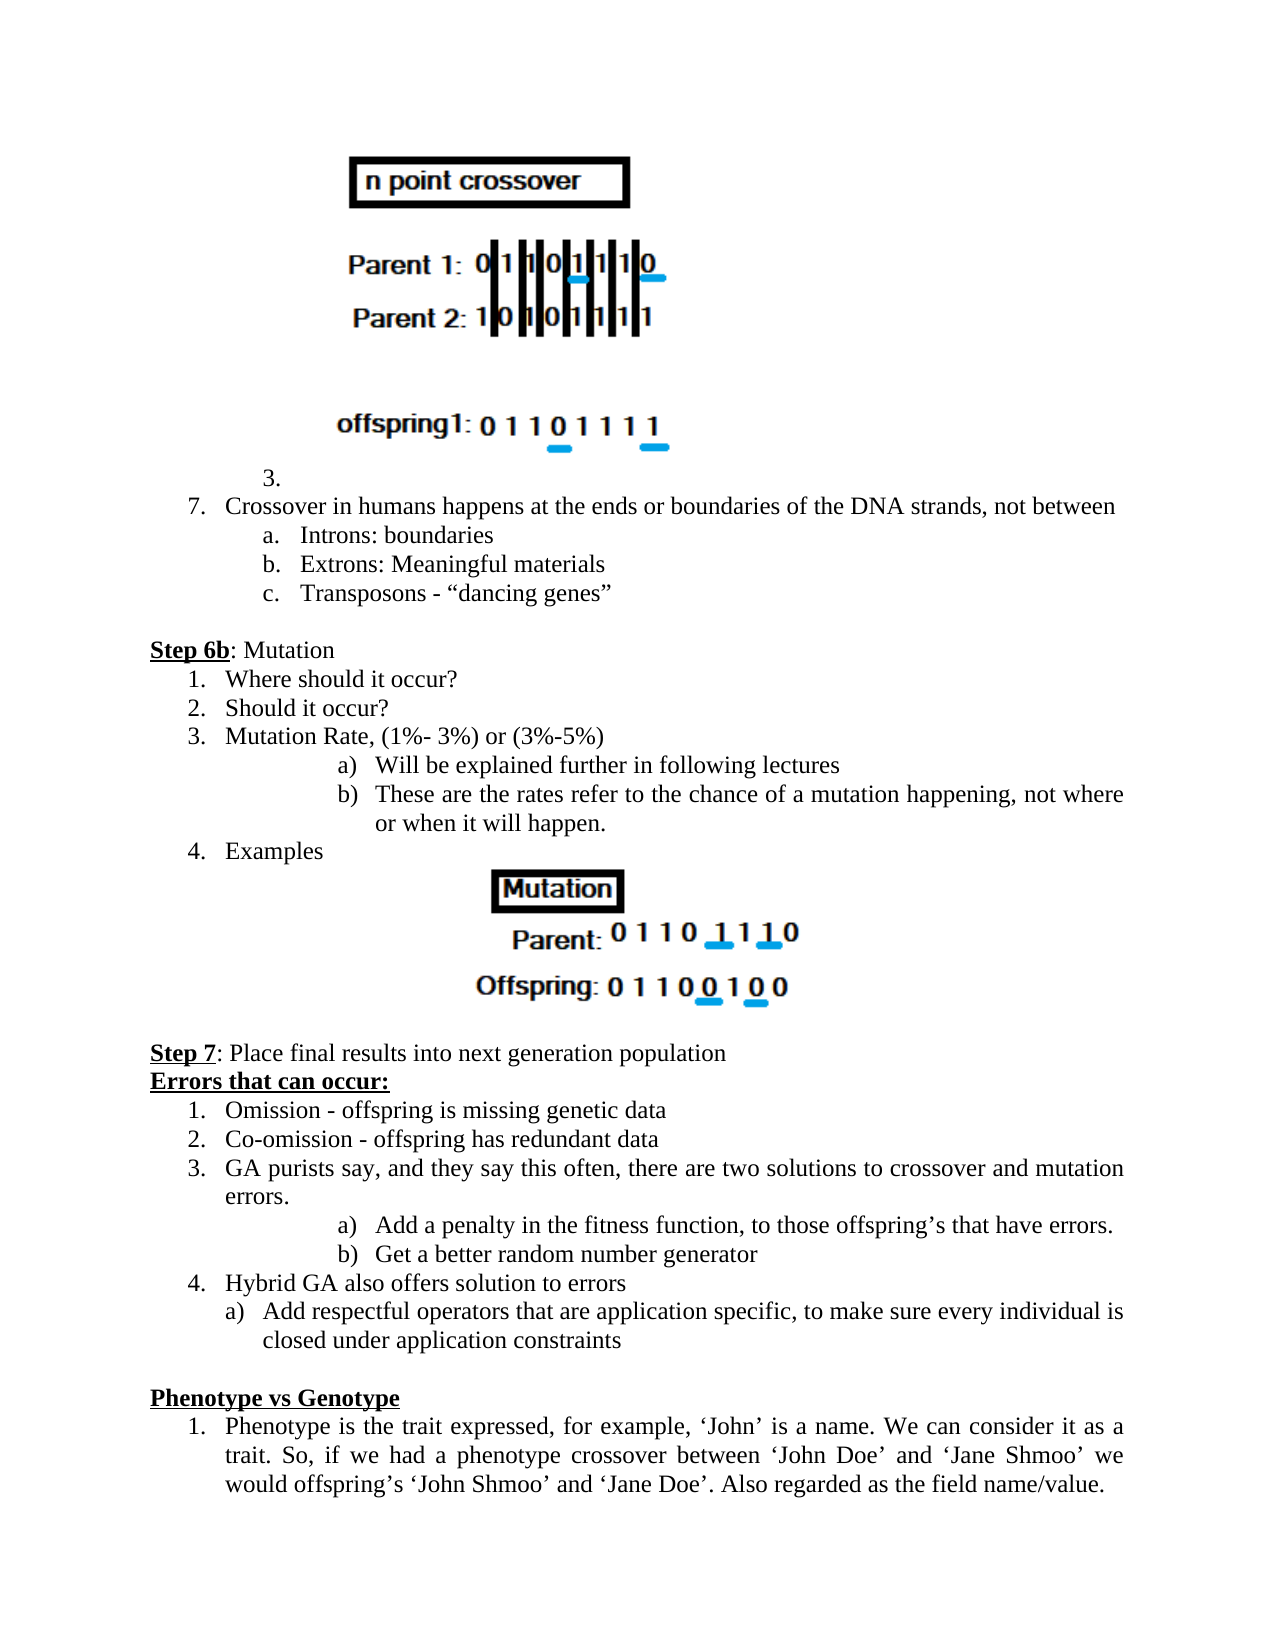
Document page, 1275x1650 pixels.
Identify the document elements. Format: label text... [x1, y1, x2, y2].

list Examples [187, 836, 1125, 865]
text Errors that can occur: [150, 1066, 1125, 1095]
list These are the rates refer to the chance of a mutation happening, not where or when it will happen. [337, 779, 1125, 836]
list Omission - offspring is missing genetic data [187, 1095, 1125, 1124]
list GA purists say, and they say this often, there are two solutions to crossover and mutation errors. [187, 1153, 1125, 1210]
list Extrons: Meaningful materials [262, 549, 1125, 578]
text Step 7: Place final results into next generation population [150, 1038, 1125, 1066]
list Transposons - “dancing genes” [262, 578, 1125, 606]
list Phenotype is the trait expressed, for example, ‘John’ is a name. We can consider it as a trait. So, if we had a phenotype crossover between ‘John Doe’ and ‘Jane Shmoo’ we would offspring’s ‘John Shmoo’ and ‘Jane Doe’. Also regarded as the field name/value. [187, 1411, 1125, 1498]
list Crossover in humans happens at the ends or boundaries of the DNA strands, not between [187, 491, 1125, 520]
text Step 6b: Mutation [150, 635, 1125, 664]
list Get a better random number generator [337, 1239, 1125, 1268]
list Where should it occur? [187, 664, 1125, 693]
list Should it occur? [187, 693, 1125, 721]
list Hybrid GA also offers solution to errors [187, 1268, 1125, 1296]
list Will be explained further in following lectures [337, 750, 1125, 779]
list Introns: boundaries [262, 520, 1125, 549]
text Phenotype vs Genotype [150, 1383, 1125, 1411]
list Mutation Rate, (1%- 3%) or (3%-5%) [187, 721, 1125, 750]
list Add a penalty in the fitness function, to those offspring’s that have errors. [337, 1210, 1125, 1239]
list Co-omission - offspring has redundant data [187, 1124, 1125, 1153]
list Add respectful operators that are application specific, to make sure every individual is closed under application constraints [225, 1296, 1125, 1354]
